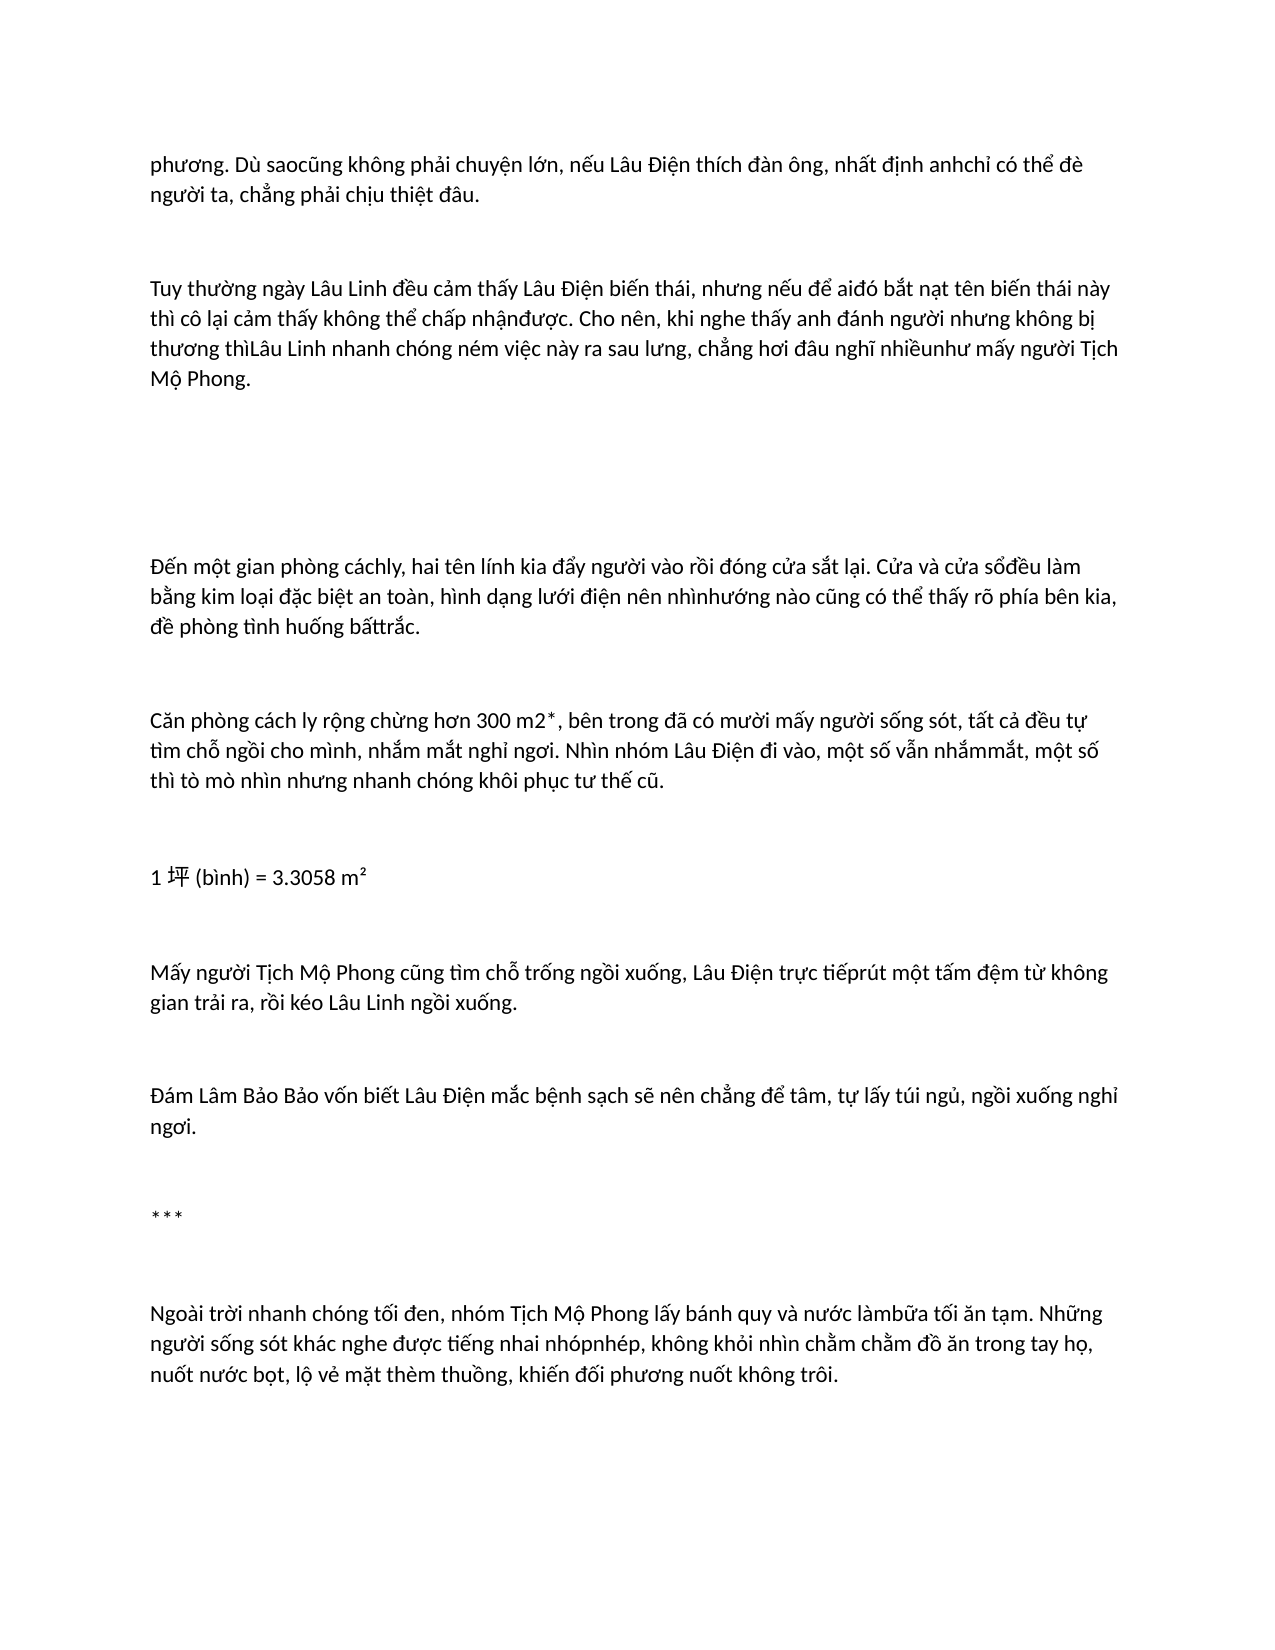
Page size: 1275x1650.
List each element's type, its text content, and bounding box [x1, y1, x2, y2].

text Căn phòng cách ly rộng chừng hơn 300 m2*, bên trong đã có mười mấy người sống sót, tất cả đều tự tìm chỗ ngồi cho mình, nhắm mắt nghỉ ngơi. Nhìn nhóm Lâu Điện đi vào, một số vẫn nhắmmắt, một số thì tò mò nhìn nhưng nhanh chóng khôi phục tư thế cũ. [150, 706, 1125, 795]
text Mấy người Tịch Mộ Phong cũng tìm chỗ trống ngồi xuống, Lâu Điện trực tiếprút một tấm đệm từ không gian trải ra, rồi kéo Lâu Linh ngồi xuống. [150, 958, 1125, 1016]
text Đến một gian phòng cáchly, hai tên lính kia đẩy người vào rồi đóng cửa sắt lại. Cửa và cửa sổđều làm bằng kim loại đặc biệt an toàn, hình dạng lưới điện nên nhìnhướng nào cũng có thể thấy rõ phía bên kia, đề phòng tình huống bấttrắc. [150, 552, 1125, 641]
text *** [150, 1206, 1125, 1234]
text Tuy thường ngày Lâu Linh đều cảm thấy Lâu Điện biến thái, nhưng nếu để aiđó bắt nạt tên biến thái này thì cô lại cảm thấy không thể chấp nhậnđược. Cho nên, khi nghe thấy anh đánh người nhưng không bị thương thìLâu Linh nhanh chóng ném việc này ra sau lưng, chẳng hơi đâu nghĩ nhiềunhư mấy người Tịch Mộ Phong. [150, 274, 1125, 393]
text Ngoài trời nhanh chóng tối đen, nhóm Tịch Mộ Phong lấy bánh quy và nước làmbữa tối ăn tạm. Những người sống sót khác nghe được tiếng nhai nhópnhép, không khỏi nhìn chằm chằm đồ ăn trong tay họ, nuốt nước bọt, lộ vẻ mặt thèm thuồng, khiến đối phương nuốt không trôi. [150, 1299, 1125, 1388]
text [150, 150, 1125, 208]
text Đám Lâm Bảo Bảo vốn biết Lâu Điện mắc bệnh sạch sẽ nên chẳng để tâm, tự lấy túi ngủ, ngồi xuống nghỉ ngơi. [150, 1082, 1125, 1140]
text 1 坪 (bình) = 3.3058 m² [150, 860, 1125, 892]
